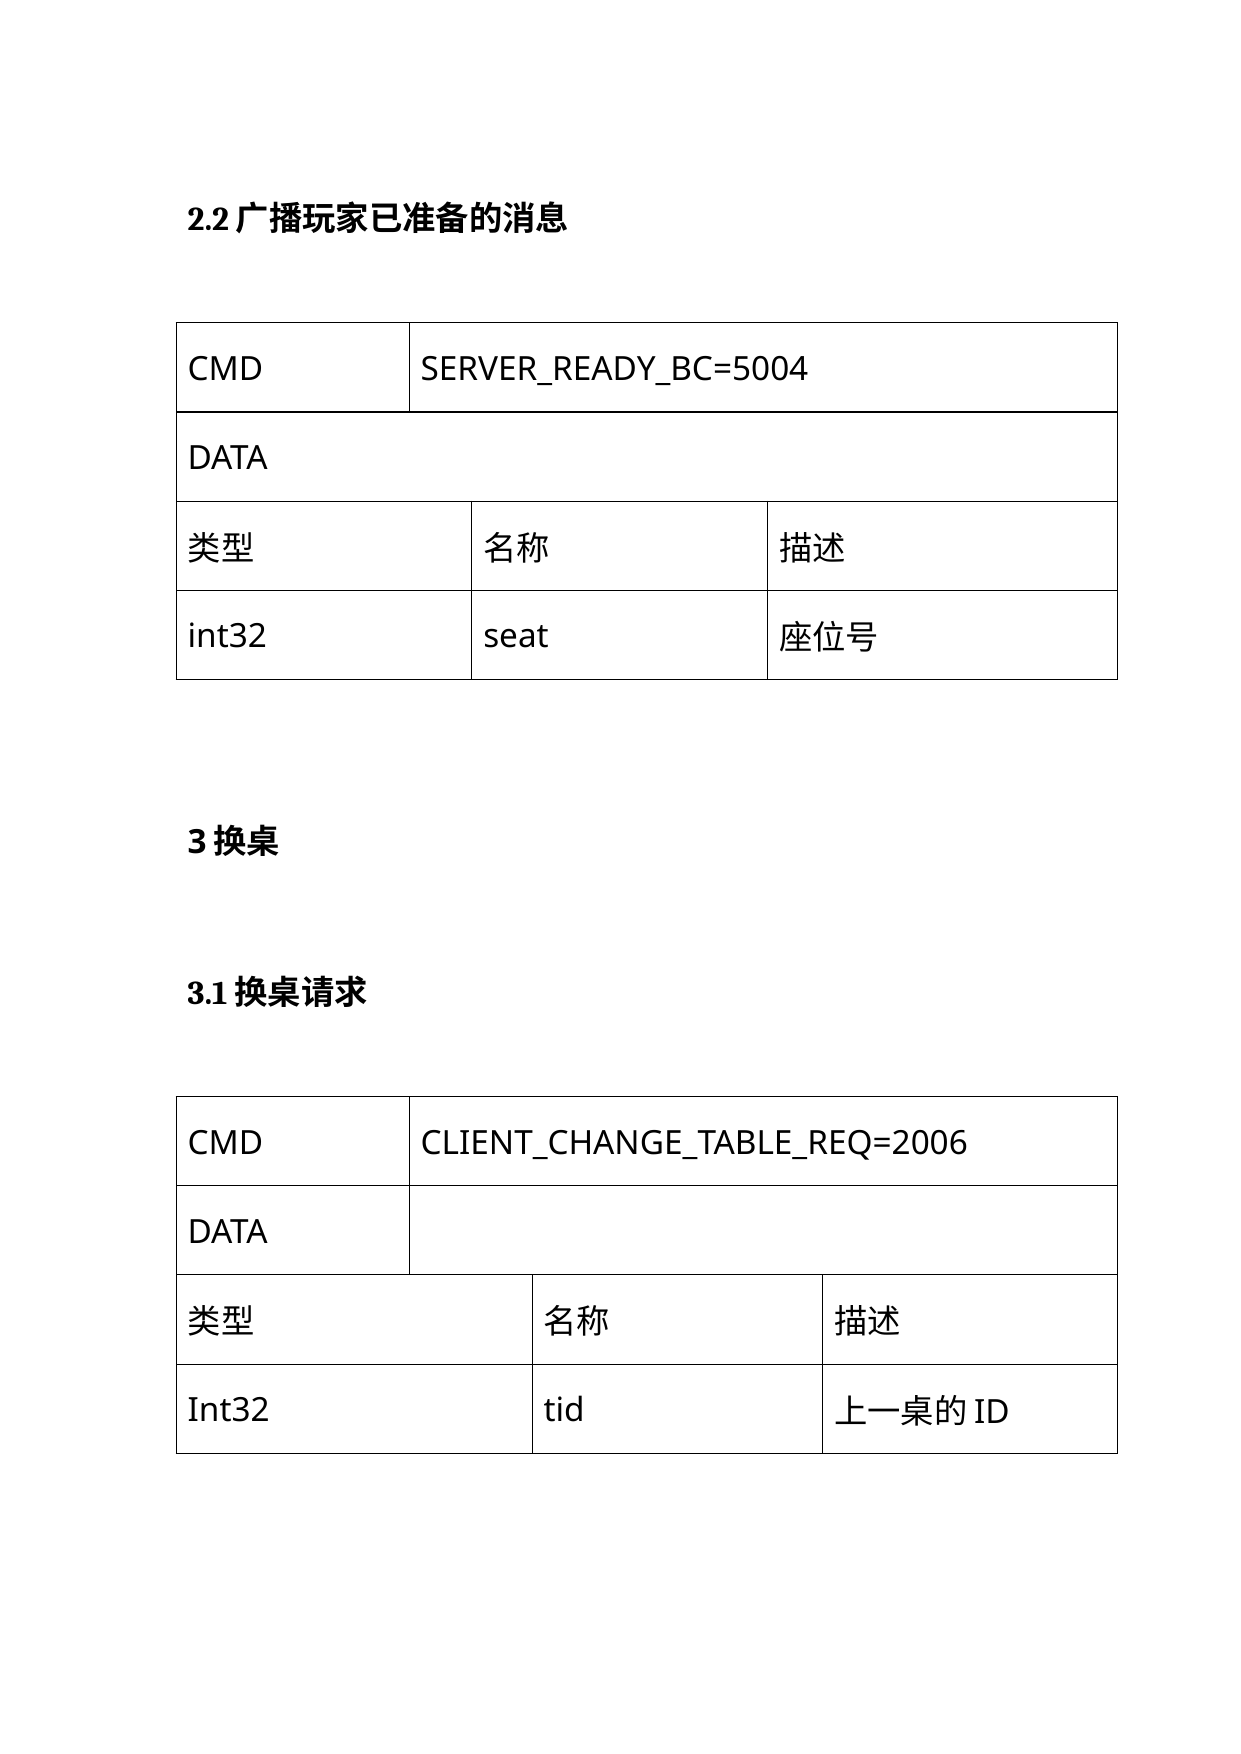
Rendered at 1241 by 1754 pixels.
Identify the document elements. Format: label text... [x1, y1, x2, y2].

table_cell tid [533, 1365, 822, 1453]
table_header CMD [177, 323, 409, 411]
table_cell 名称 [533, 1275, 822, 1363]
subtitle 3换桌 [187, 795, 1053, 883]
table_cell seat [472, 591, 767, 679]
table_cell [410, 1186, 1117, 1274]
table_cell 类型 [177, 1275, 532, 1363]
table_header CMD [177, 1097, 409, 1185]
table_cell int32 [177, 591, 471, 679]
table_cell 描述 [823, 1275, 1117, 1363]
subtitle 2.2广播玩家已准备的消息 [187, 172, 1053, 260]
table_cell 上一桌的ID [823, 1365, 1117, 1453]
table_cell DATA [177, 413, 1117, 501]
subtitle 3.1换桌请求 [187, 946, 1053, 1034]
table_cell DATA [177, 1186, 409, 1274]
table_header SERVER_READY_BC=5004 [410, 323, 1117, 411]
table_cell Int32 [177, 1365, 532, 1453]
table_header CLIENT_CHANGE_TABLE_REQ=2006 [410, 1097, 1117, 1185]
table_cell 名称 [472, 502, 767, 590]
table_cell 类型 [177, 502, 471, 590]
table_cell 座位号 [768, 591, 1117, 679]
table_cell 描述 [768, 502, 1117, 590]
